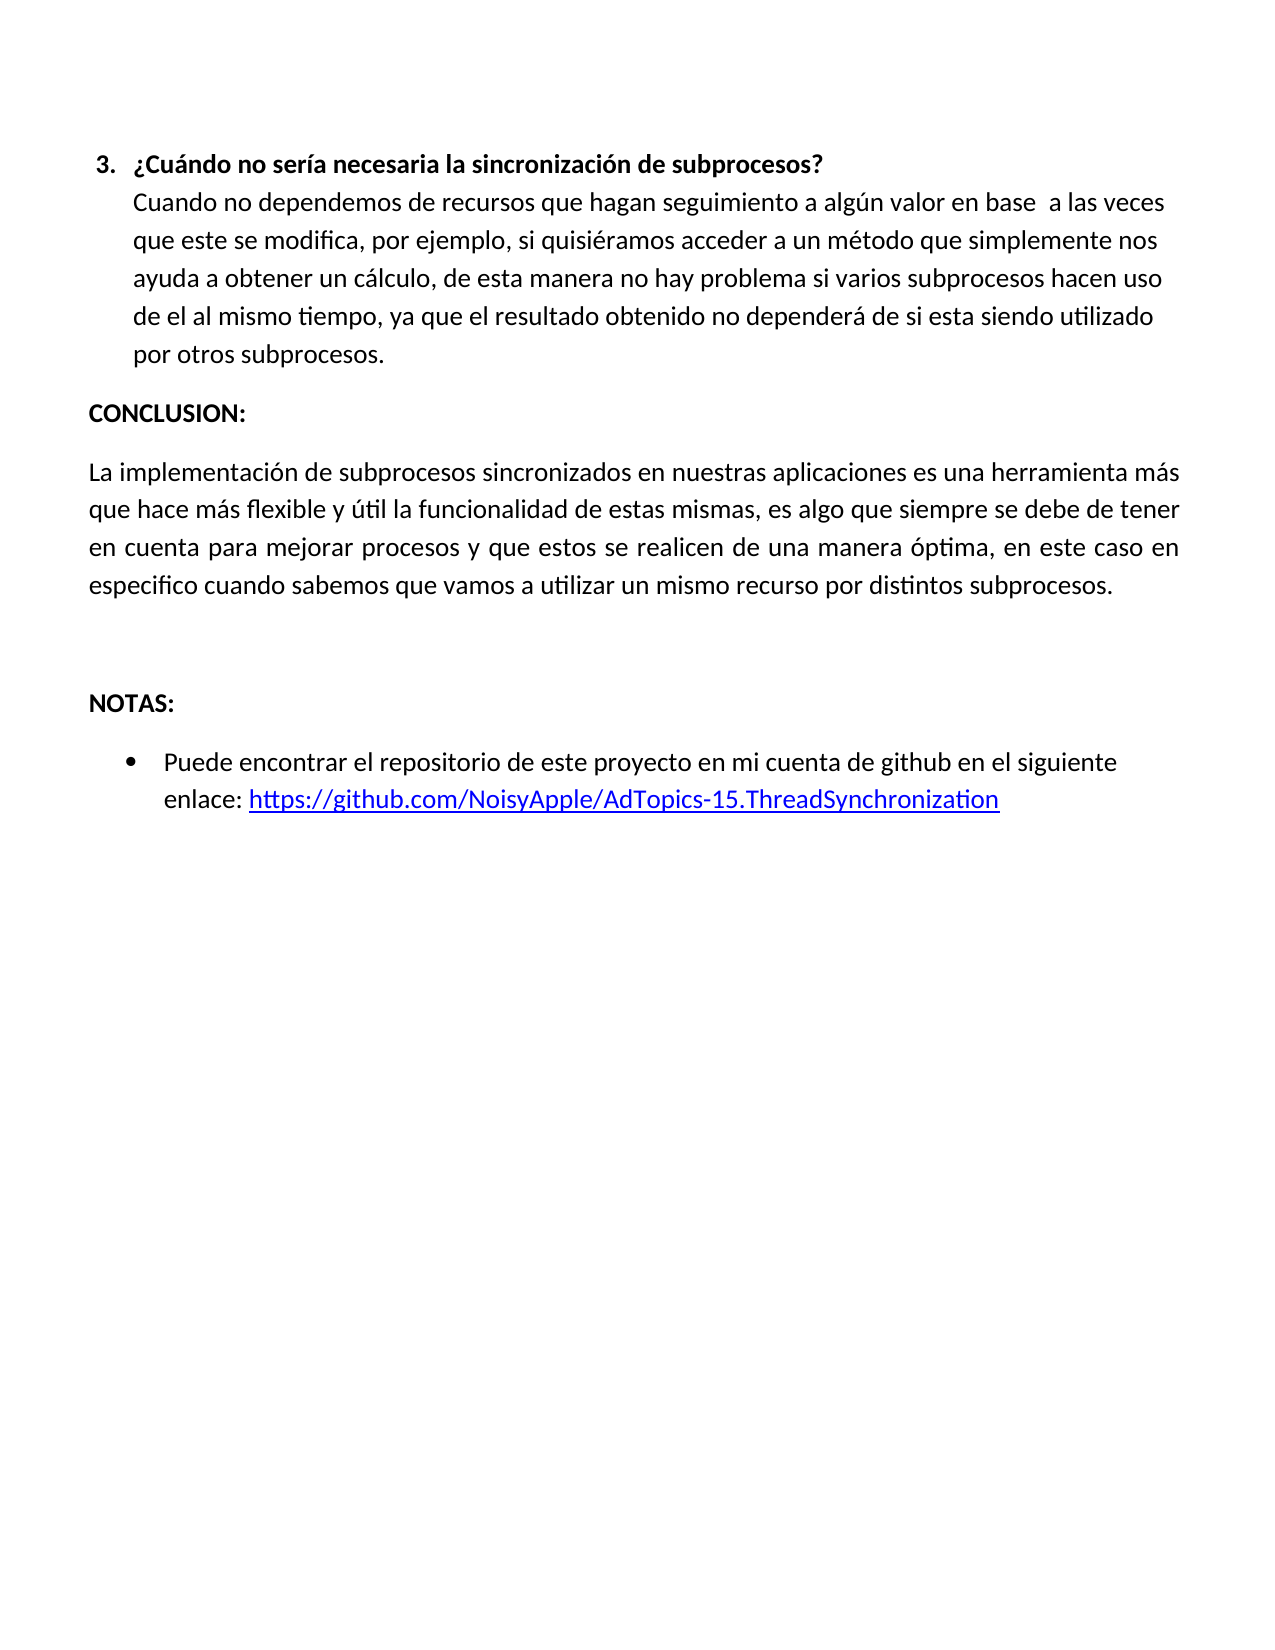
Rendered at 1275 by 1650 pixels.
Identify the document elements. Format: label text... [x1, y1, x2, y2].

list Cuando no dependemos de recursos que hagan seguimiento a algún valor en base a las veces que este se modifica, por ejemplo, si quisiéramos acceder a un método que simplemente nos ayuda a obtener un cálculo, de esta manera no hay problema si varios subprocesos hacen uso de el al mismo tiempo, ya que el resultado obtenido no dependerá de si esta siendo utilizado por otros subprocesos. [133, 186, 1181, 370]
text NOTAS: [88, 686, 1181, 719]
text CONCLUSION: [88, 396, 1181, 429]
text La implementación de subprocesos sincronizados en nuestras aplicaciones es una herramienta más que hace más flexible y útil la funcionalidad de estas mismas, es algo que siempre se debe de tener en cuenta para mejorar procesos y que estos se realicen de una manera óptima, en este caso en especifico cuando sabemos que vamos a utilizar un mismo recurso por distintos subprocesos. [88, 455, 1181, 601]
list Puede encontrar el repositorio de este proyecto en mi cuenta de github en el siguiente enlace: https://github.com/NoisyApple/AdTopics-15.ThreadSynchronization [126, 745, 1181, 816]
list ¿Cuándo no sería necesaria la sincronización de subprocesos? [95, 148, 1181, 181]
